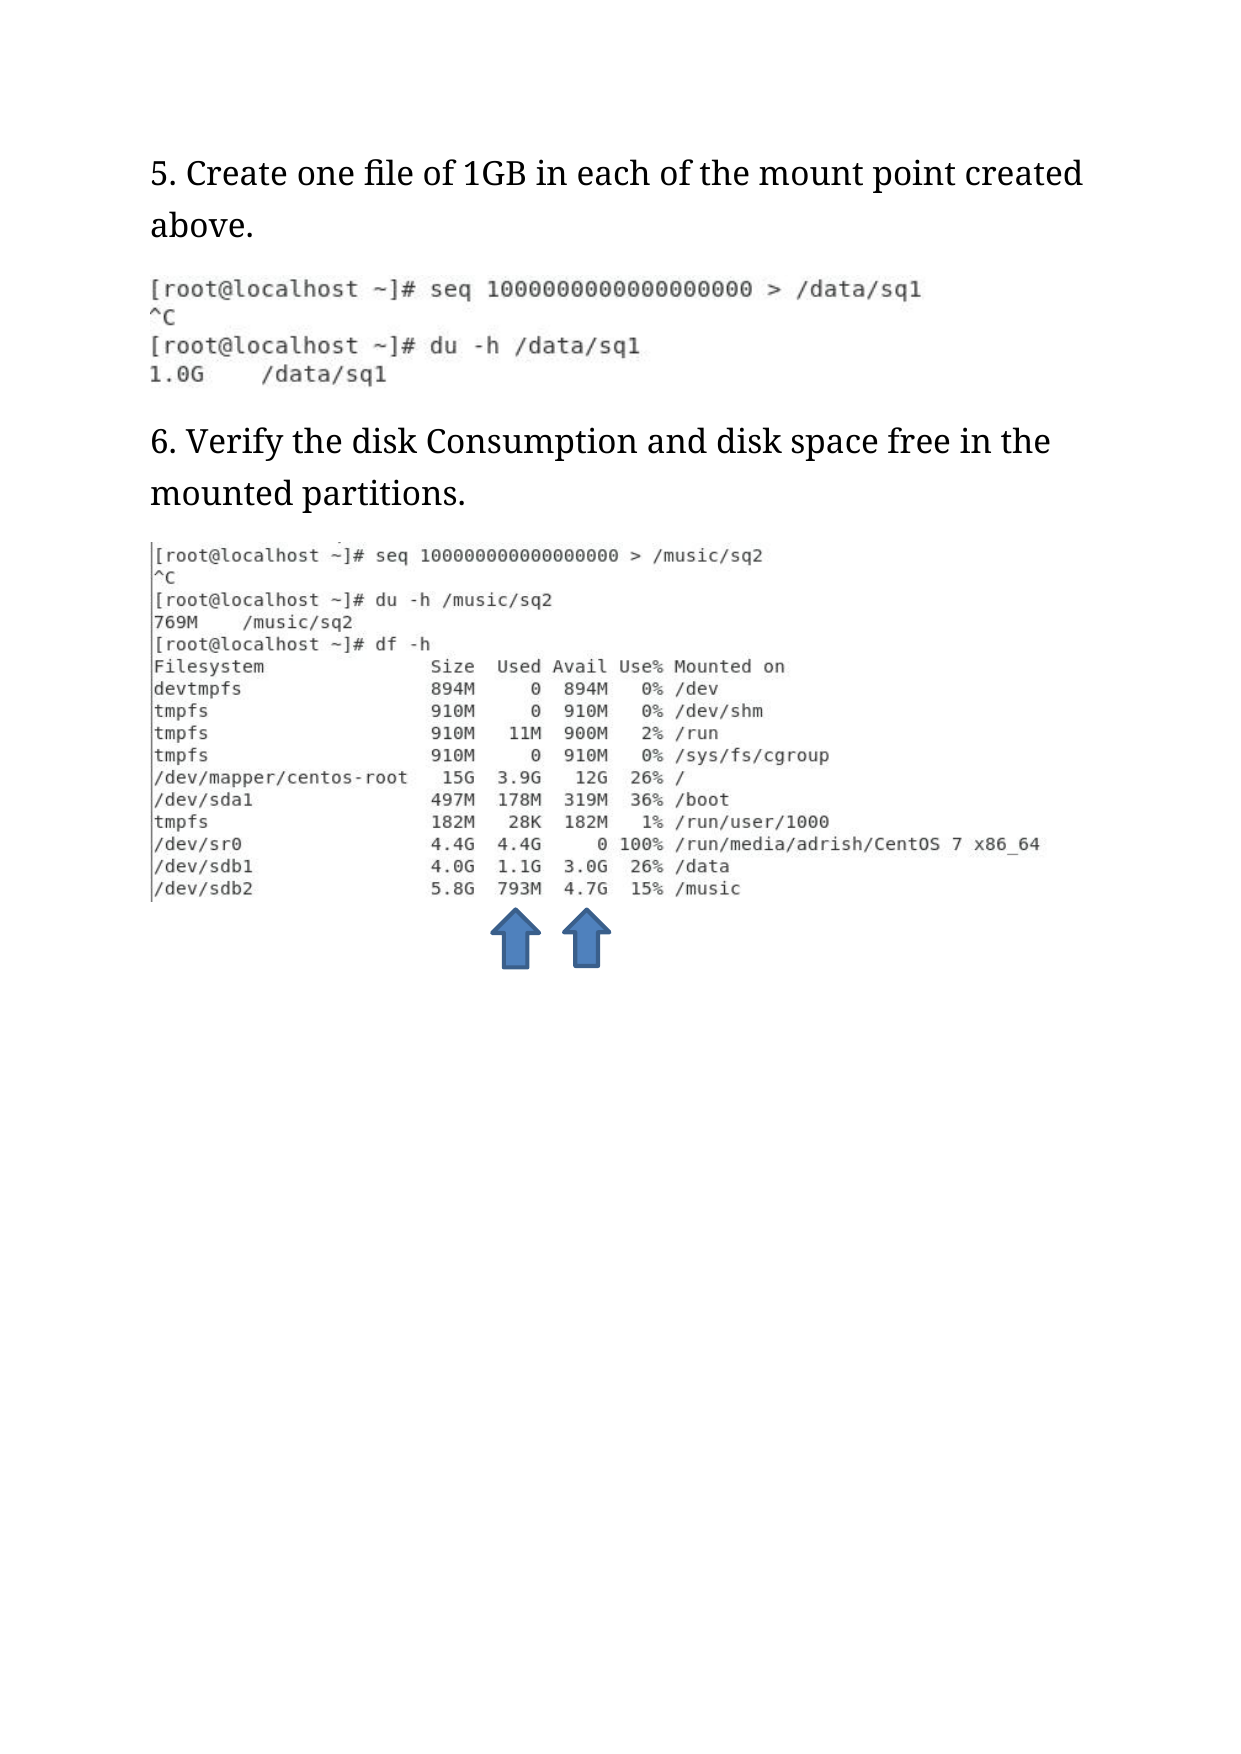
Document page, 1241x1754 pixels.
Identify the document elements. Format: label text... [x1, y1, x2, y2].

text 6. Verify the disk Consumption and disk space free in the mounted partitions. [150, 417, 1090, 515]
picture [150, 542, 1091, 902]
picture [150, 275, 985, 393]
text 5. Create one file of 1GB in each of the mount point created above. [150, 150, 1090, 248]
